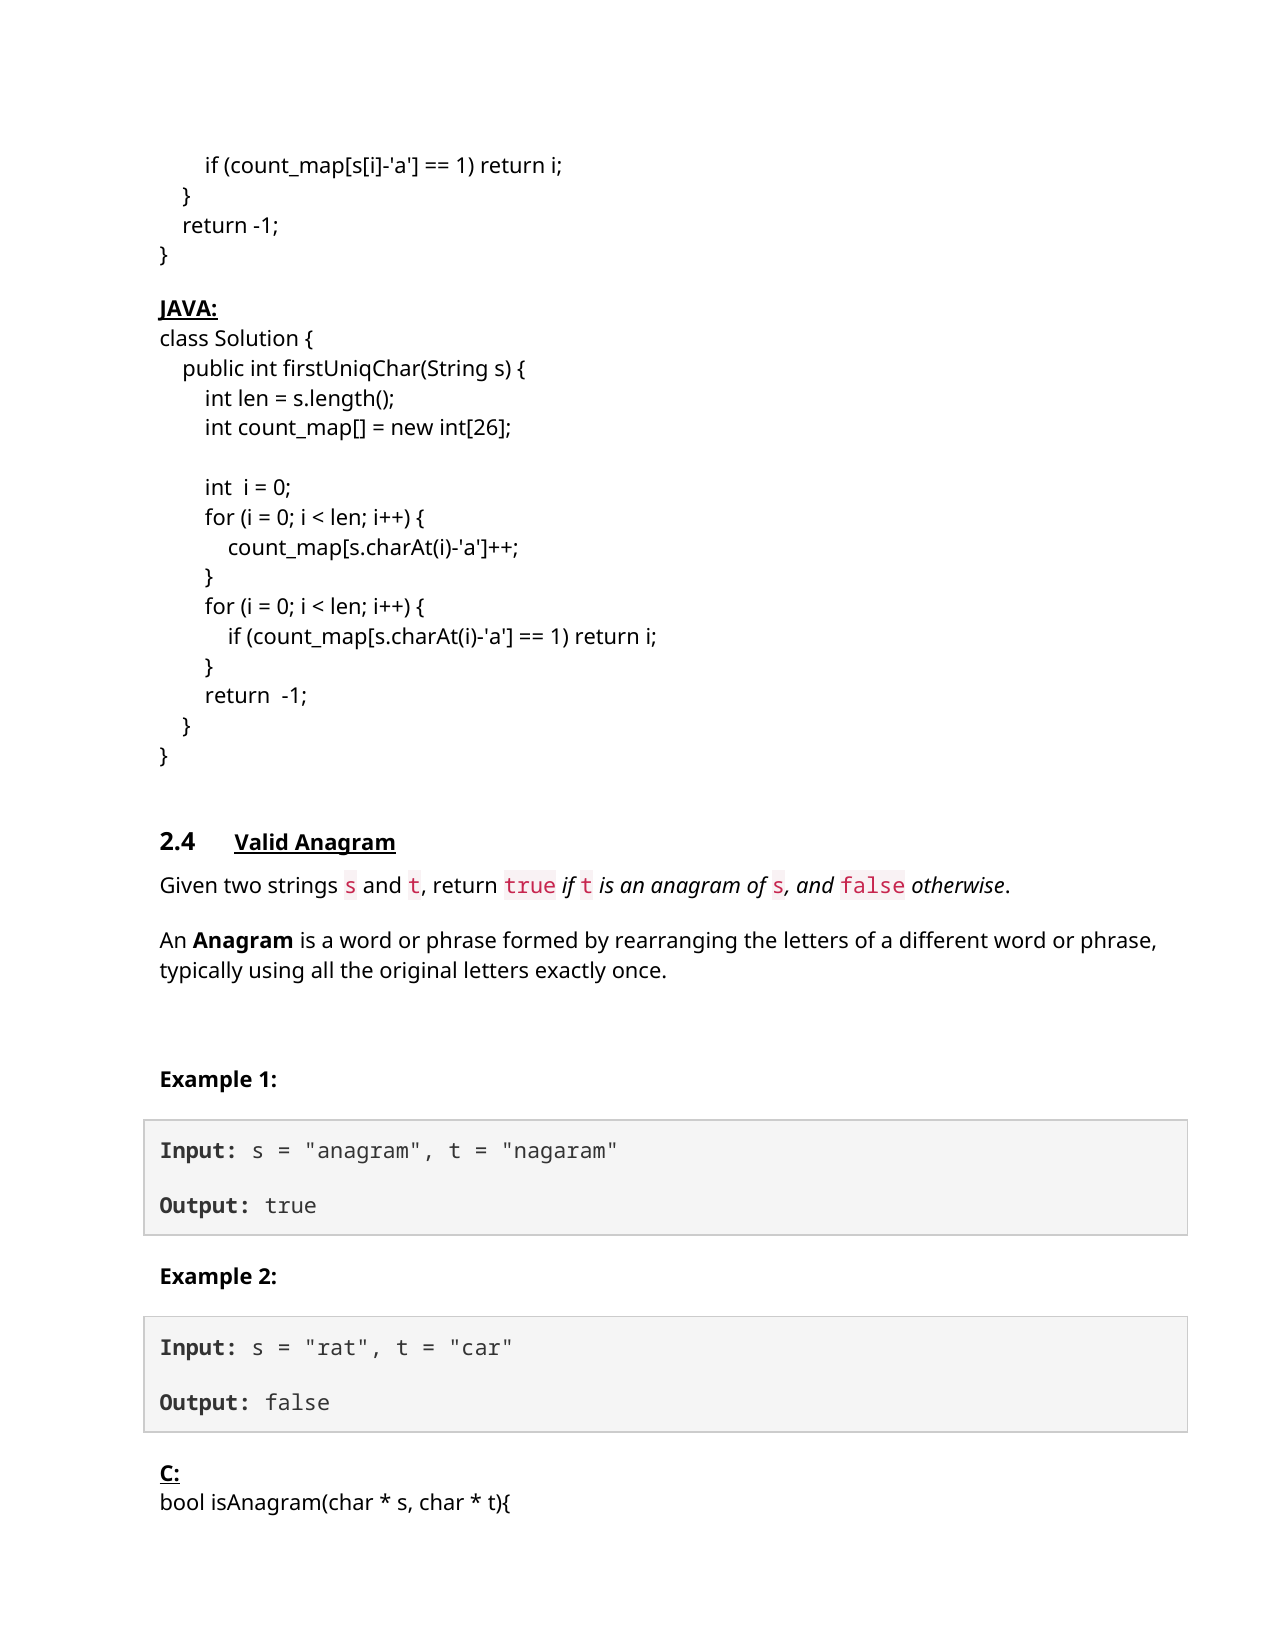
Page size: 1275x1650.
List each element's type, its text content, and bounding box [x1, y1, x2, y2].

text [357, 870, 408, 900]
text if (count_map[s.charAt(i)-'a'] == 1) return i; [159, 621, 1172, 651]
text Output: true [145, 1174, 1187, 1234]
text JAVA: [159, 293, 1172, 323]
text if (count_map[s[i]-'a'] == 1) return i; [159, 150, 1172, 180]
text } [159, 239, 1172, 269]
text public int firstUniqChar(String s) { [159, 353, 1172, 382]
text Example 2: [159, 1261, 1172, 1291]
text C: [159, 1458, 1172, 1487]
text } [159, 561, 1172, 591]
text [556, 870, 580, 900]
text Example 1: [159, 1064, 1172, 1094]
text int len = s.length(); [159, 382, 1172, 412]
text Output: false [145, 1371, 1187, 1431]
text An Anagram is a word or phrase formed by rearranging the letters of a different word or phrase, typically using all the original letters exactly once. [159, 925, 1172, 984]
text } [159, 710, 1172, 740]
text for (i = 0; i < len; i++) { [159, 591, 1172, 621]
text Given two strings s and t, return true if t is an anagram of s, and false otherwise. [905, 870, 1172, 900]
text Given two strings s and t, return true if t is an anagram of s, and false otherwise. [159, 870, 344, 900]
text } [159, 651, 1172, 680]
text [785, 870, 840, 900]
text bool isAnagram(char * s, char * t){ [159, 1487, 1172, 1517]
text int count_map[] = new int[26]; [159, 412, 1172, 442]
text return -1; [159, 680, 1172, 710]
text int i = 0; [159, 472, 1172, 502]
text for (i = 0; i < len; i++) { [159, 502, 1172, 531]
text return -1; [159, 209, 1172, 239]
text class Solution { [159, 323, 1172, 353]
subtitle Valid Anagram [159, 823, 1172, 858]
text } [159, 180, 1172, 209]
text Input: s = "rat", t = "car" [145, 1317, 1187, 1362]
text Input: s = "anagram", t = "nagaram" [145, 1121, 1187, 1165]
text Given two strings s and t, return true if t is an anagram of s, and false otherwise. [593, 870, 772, 900]
text } [159, 740, 1172, 770]
text count_map[s.charAt(i)-'a']++; [159, 531, 1172, 561]
